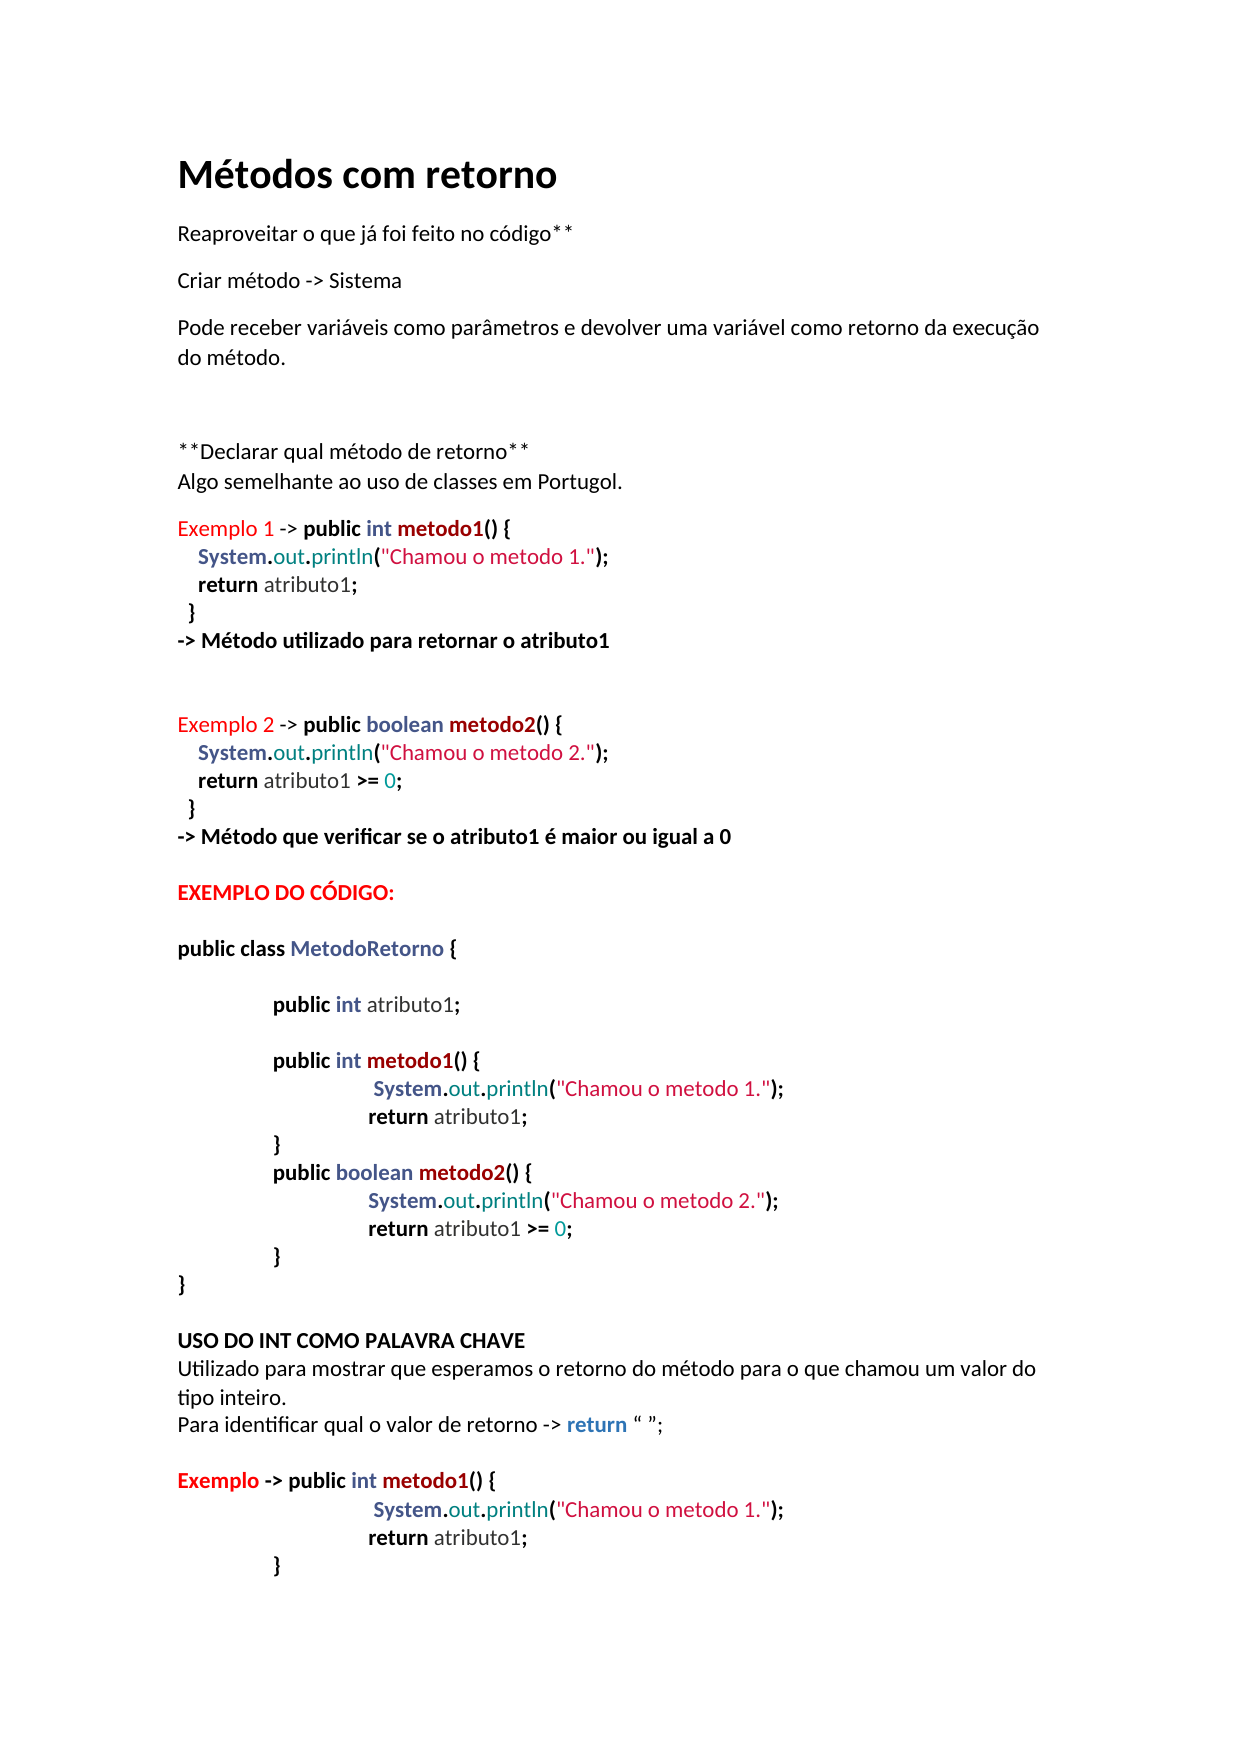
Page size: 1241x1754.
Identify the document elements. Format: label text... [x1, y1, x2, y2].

text Reaproveitar o que já foi feito no código** [177, 219, 1063, 247]
text } [177, 1130, 1063, 1158]
text -> Método utilizado para retornar o atributo1 [177, 626, 1063, 654]
text } [177, 1242, 1063, 1271]
text return atributo1; [177, 570, 1063, 598]
text EXEMPLO DO CÓDIGO: [177, 878, 1063, 906]
text System.out.println("Chamou o metodo 1."); [177, 1074, 1063, 1102]
text return atributo1; [177, 1523, 1063, 1551]
text public int atributo1; [177, 990, 1063, 1018]
text public boolean metodo2() { [177, 1158, 1063, 1186]
text public int metodo1() { [177, 1046, 1063, 1074]
text Exemplo 2 -> public boolean metodo2() { [177, 710, 1063, 738]
text Pode receber variáveis como parâmetros e devolver uma variável como retorno da execução do método. [177, 313, 1063, 371]
text } [177, 1551, 1063, 1579]
text Exemplo -> public int metodo1() { [177, 1467, 1063, 1495]
text } [177, 794, 1063, 822]
text -> Método que verificar se o atributo1 é maior ou igual a 0 [177, 822, 1063, 850]
text USO DO INT COMO PALAVRA CHAVE [177, 1327, 1063, 1354]
text Utilizado para mostrar que esperamos o retorno do método para o que chamou um valor do tipo inteiro. [177, 1354, 1063, 1411]
text public class MetodoRetorno { [177, 934, 1063, 962]
text Criar método -> Sistema [177, 266, 1063, 294]
text System.out.println("Chamou o metodo 1."); [177, 542, 1063, 570]
text return atributo1; [177, 1102, 1063, 1130]
text return atributo1 >= 0; [177, 766, 1063, 794]
text } [177, 1271, 1063, 1298]
text Para identificar qual o valor de retorno -> return “ ”; [177, 1411, 1063, 1439]
text Exemplo 1 -> public int metodo1() { [177, 514, 1063, 542]
text System.out.println("Chamou o metodo 2."); [177, 738, 1063, 766]
text **Declarar qual método de retorno** Algo semelhante ao uso de classes em Portugol. [177, 437, 1063, 495]
text System.out.println("Chamou o metodo 2."); [177, 1186, 1063, 1214]
text Métodos com retorno [177, 148, 1063, 198]
text } [177, 598, 1063, 626]
text return atributo1 >= 0; [177, 1214, 1063, 1242]
text System.out.println("Chamou o metodo 1."); [177, 1495, 1063, 1523]
